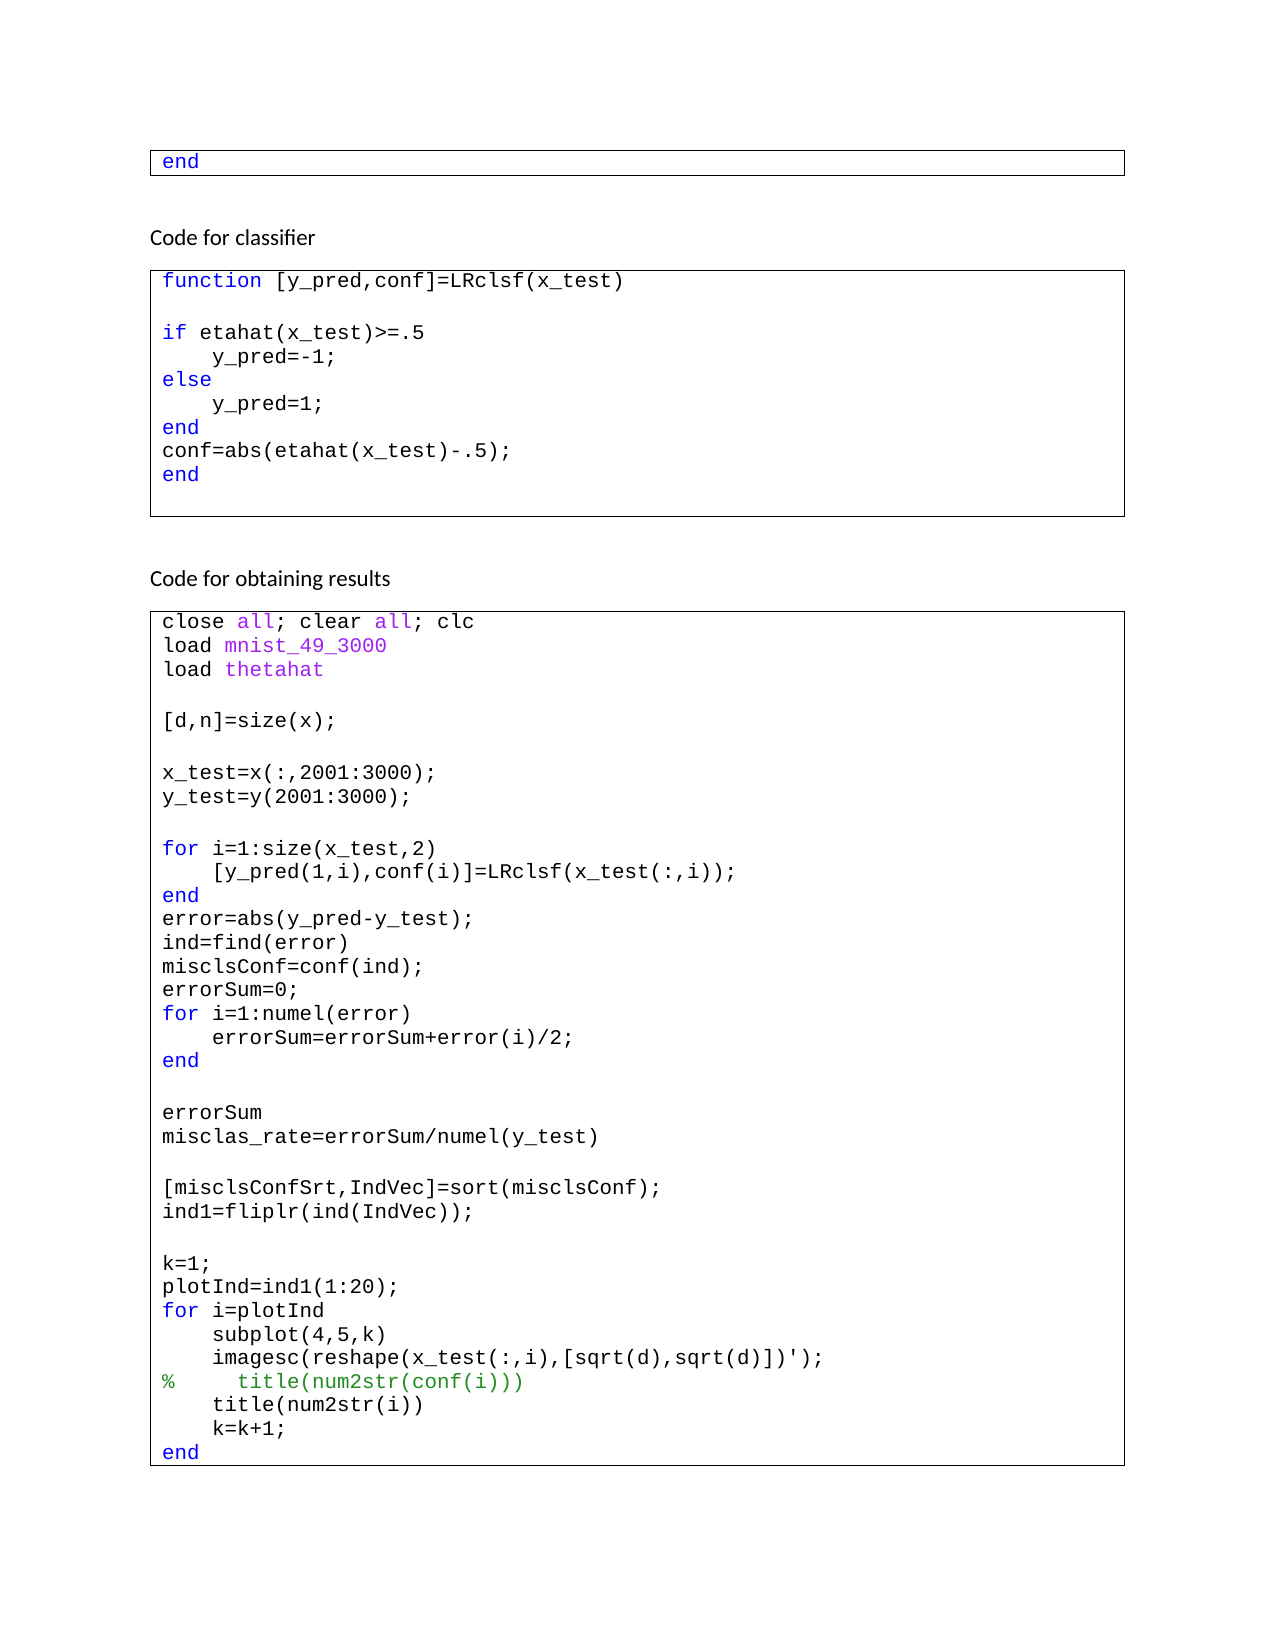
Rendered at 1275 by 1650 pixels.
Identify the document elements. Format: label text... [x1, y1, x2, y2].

table_header close all; clear all; clc load mnist_49_3000 load thetahat [d,n]=size(x); x_test=x(:,2001:3000); y_test=y(2001:3000); for i=1:size(x_test,2) [y_pred(1,i),conf(i)]=LRclsf(x_test(:,i)); end error=abs(y_pred-y_test); ind=find(error) misclsConf=conf(ind); errorSum=0; for i=1:numel(error) errorSum=errorSum+error(i)/2; end errorSum misclas_rate=errorSum/numel(y_test) [misclsConfSrt,IndVec]=sort(misclsConf); ind1=fliplr(ind(IndVec)); k=1; plotInd=ind1(1:20); for i=plotInd subplot(4,5,k) imagesc(reshape(x_test(:,i),[sqrt(d),sqrt(d)])'); % title(num2str(conf(i))) title(num2str(i)) k=k+1; end [151, 612, 1124, 1465]
text Code for obtaining results [150, 564, 1125, 592]
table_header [151, 151, 1124, 175]
table_header function [y_pred,conf]=LRclsf(x_test) if etahat(x_test)>=.5 y_pred=-1; else y_pred=1; end conf=abs(etahat(x_test)-.5); end [151, 271, 1124, 516]
text Code for classifier [150, 223, 1125, 251]
